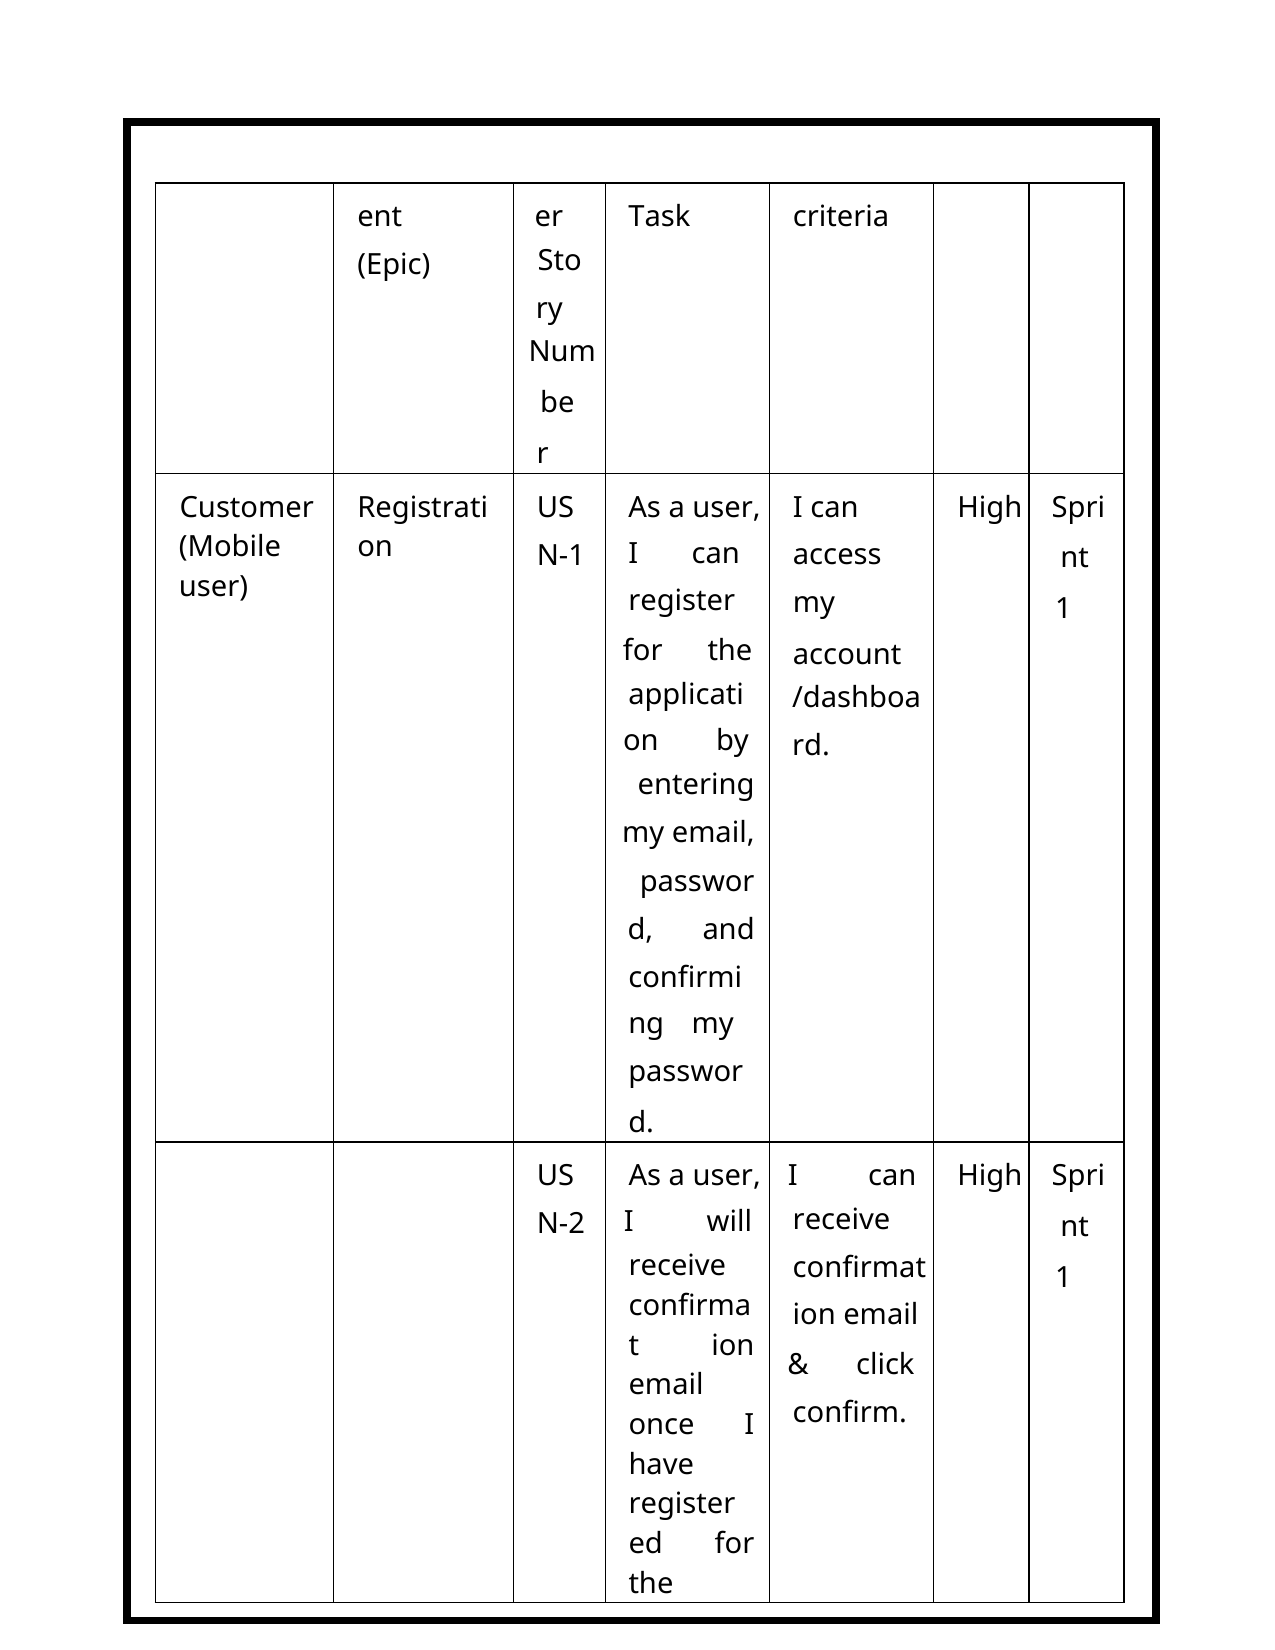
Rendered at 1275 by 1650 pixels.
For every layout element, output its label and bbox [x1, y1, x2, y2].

table_header [131, 126, 1152, 1616]
